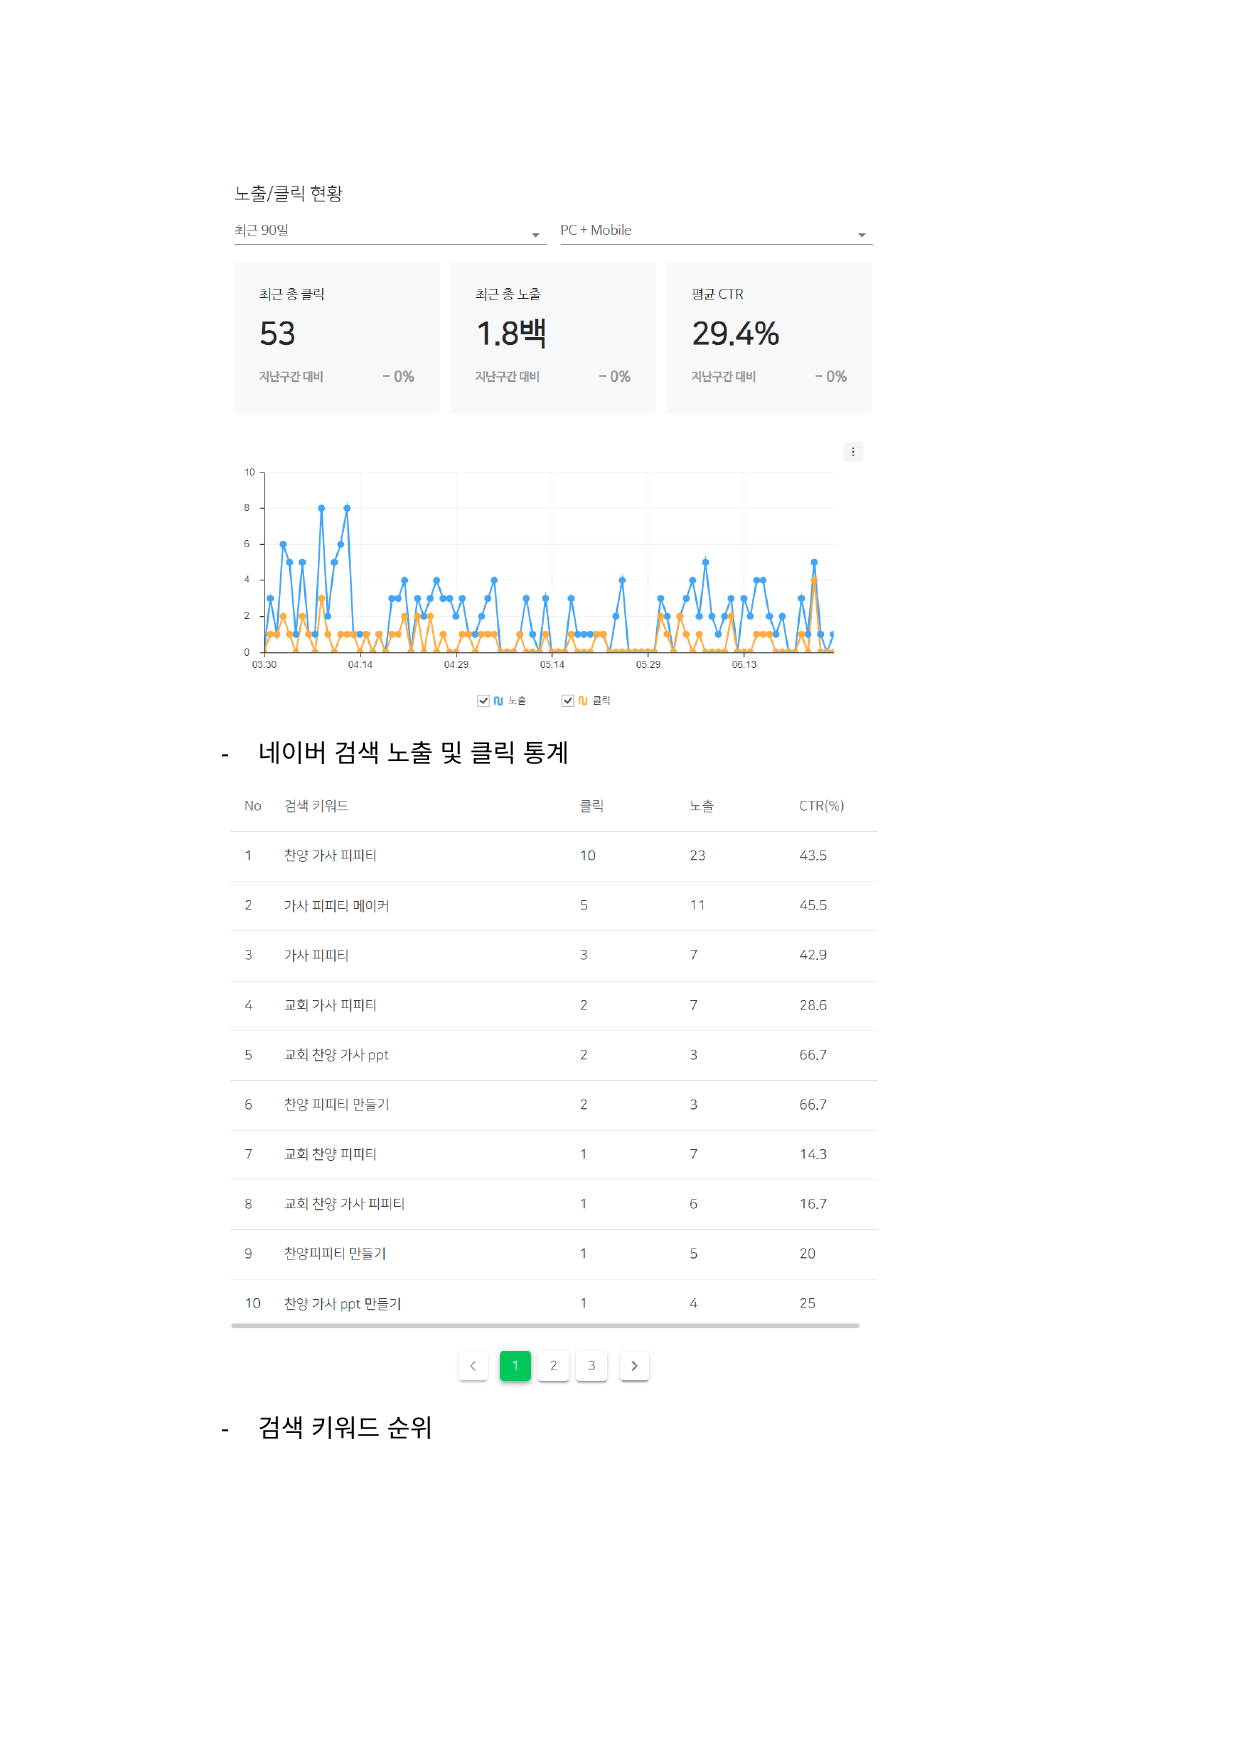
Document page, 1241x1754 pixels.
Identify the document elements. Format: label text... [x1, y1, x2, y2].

picture [220, 789, 888, 1390]
list 네이버 검색 노출 및 클릭 통계 [221, 733, 1090, 770]
picture [220, 177, 884, 715]
list 검색 키워드 순위 [221, 1408, 1090, 1444]
